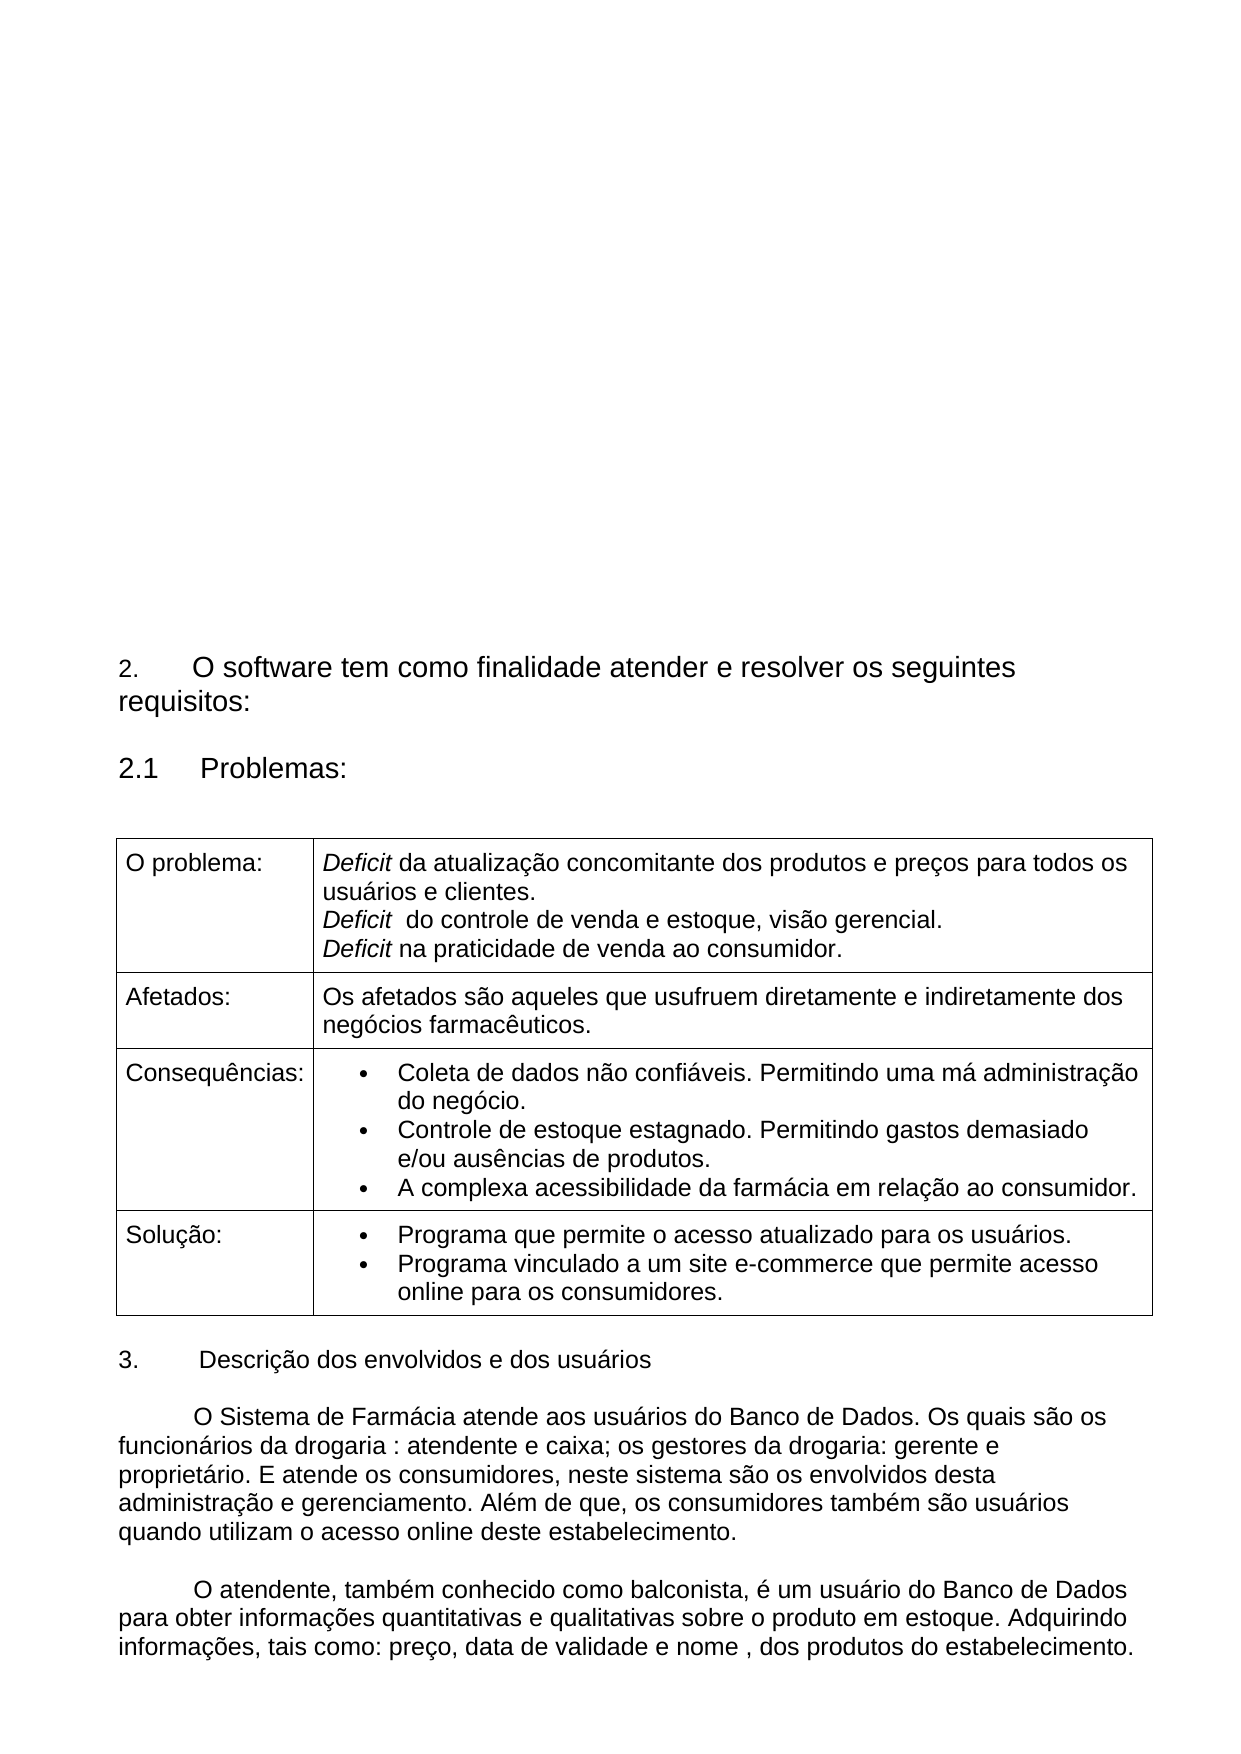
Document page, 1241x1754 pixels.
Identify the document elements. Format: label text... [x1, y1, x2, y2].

table_header Deficit da atualização concomitante dos produtos e preços para todos os usuários e clientes. Deficit do controle de venda e estoque, visão gerencial. Deficit na praticidade de venda ao consumidor. [314, 839, 1152, 972]
table_cell Os afetados são aqueles que usufruem diretamente e indiretamente dos negócios farmacêuticos. [314, 973, 1152, 1048]
table_cell Solução: [117, 1211, 313, 1315]
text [118, 1575, 1137, 1661]
text 2. O software tem como finalidade atender e resolver os seguintes requisitos: [118, 650, 1137, 717]
table_cell Afetados: [117, 973, 313, 1048]
text O Sistema de Farmácia atende aos usuários do Banco de Dados. Os quais são os funcionários da drogaria : atendente e caixa; os gestores da drogaria: gerente e proprietário. E atende os consumidores, neste sistema são os envolvidos desta administração e gerenciamento. Além de que, os consumidores também são usuários quando utilizam o acesso online deste estabelecimento. [118, 1402, 1137, 1546]
table_header O problema: [117, 839, 313, 972]
text 2.1 Problemas: [118, 751, 1137, 784]
text 3. Descrição dos envolvidos e dos usuários [118, 1345, 1137, 1373]
table_cell Consequências: [117, 1049, 313, 1210]
table_cell Coleta de dados não confiáveis. Permitindo uma má administração do negócio. Controle de estoque estagnado. Permitindo gastos demasiado e/ou ausências de produtos. A complexa acessibilidade da farmácia em relação ao consumidor. [314, 1049, 1152, 1210]
table_cell Programa que permite o acesso atualizado para os usuários. Programa vinculado a um site e-commerce que permite acesso online para os consumidores. [314, 1211, 1152, 1315]
